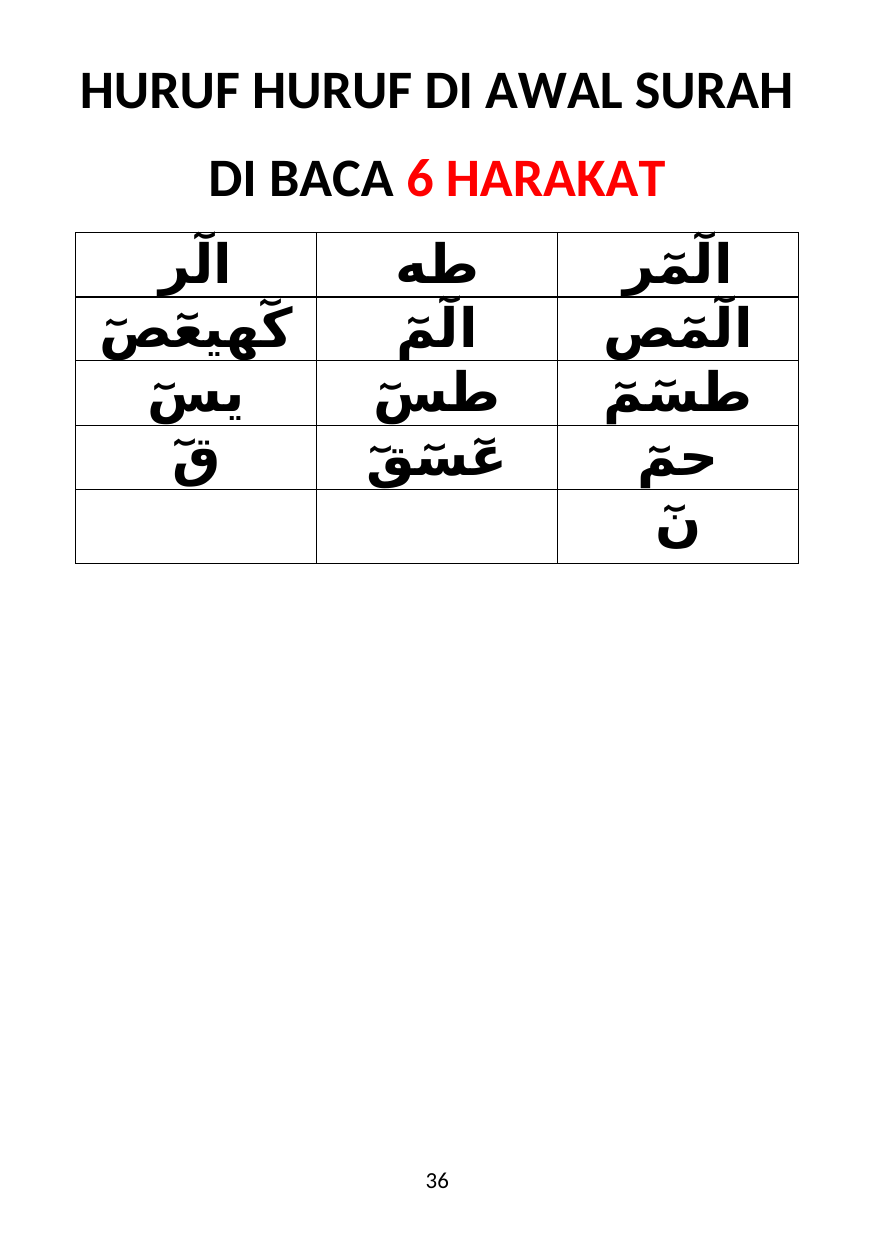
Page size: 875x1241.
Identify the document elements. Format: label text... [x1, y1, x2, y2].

table_cell الٓمٓص [558, 298, 798, 360]
table_cell [317, 490, 557, 563]
table_cell يسٓ [76, 361, 316, 424]
table_cell طسٓمٓ [558, 361, 798, 424]
table_cell طسٓ [317, 361, 557, 424]
table_cell نٓ [558, 490, 798, 563]
text HURUF HURUF DI AWAL SURAH [75, 56, 799, 122]
text DI BACA 6 HARAKAT [75, 144, 799, 210]
table_cell عٓسٓقٓ [317, 426, 557, 488]
table_header طه [317, 233, 557, 296]
table_cell قٓ [76, 426, 316, 488]
table_cell كٓهيعٓصٓ [76, 298, 316, 360]
table_cell الٓمٓ [317, 298, 557, 360]
table_cell [76, 490, 316, 563]
table_header الٓمٓر [558, 233, 798, 296]
table_header الٓر [76, 233, 316, 296]
table_cell حمٓ [558, 426, 798, 488]
